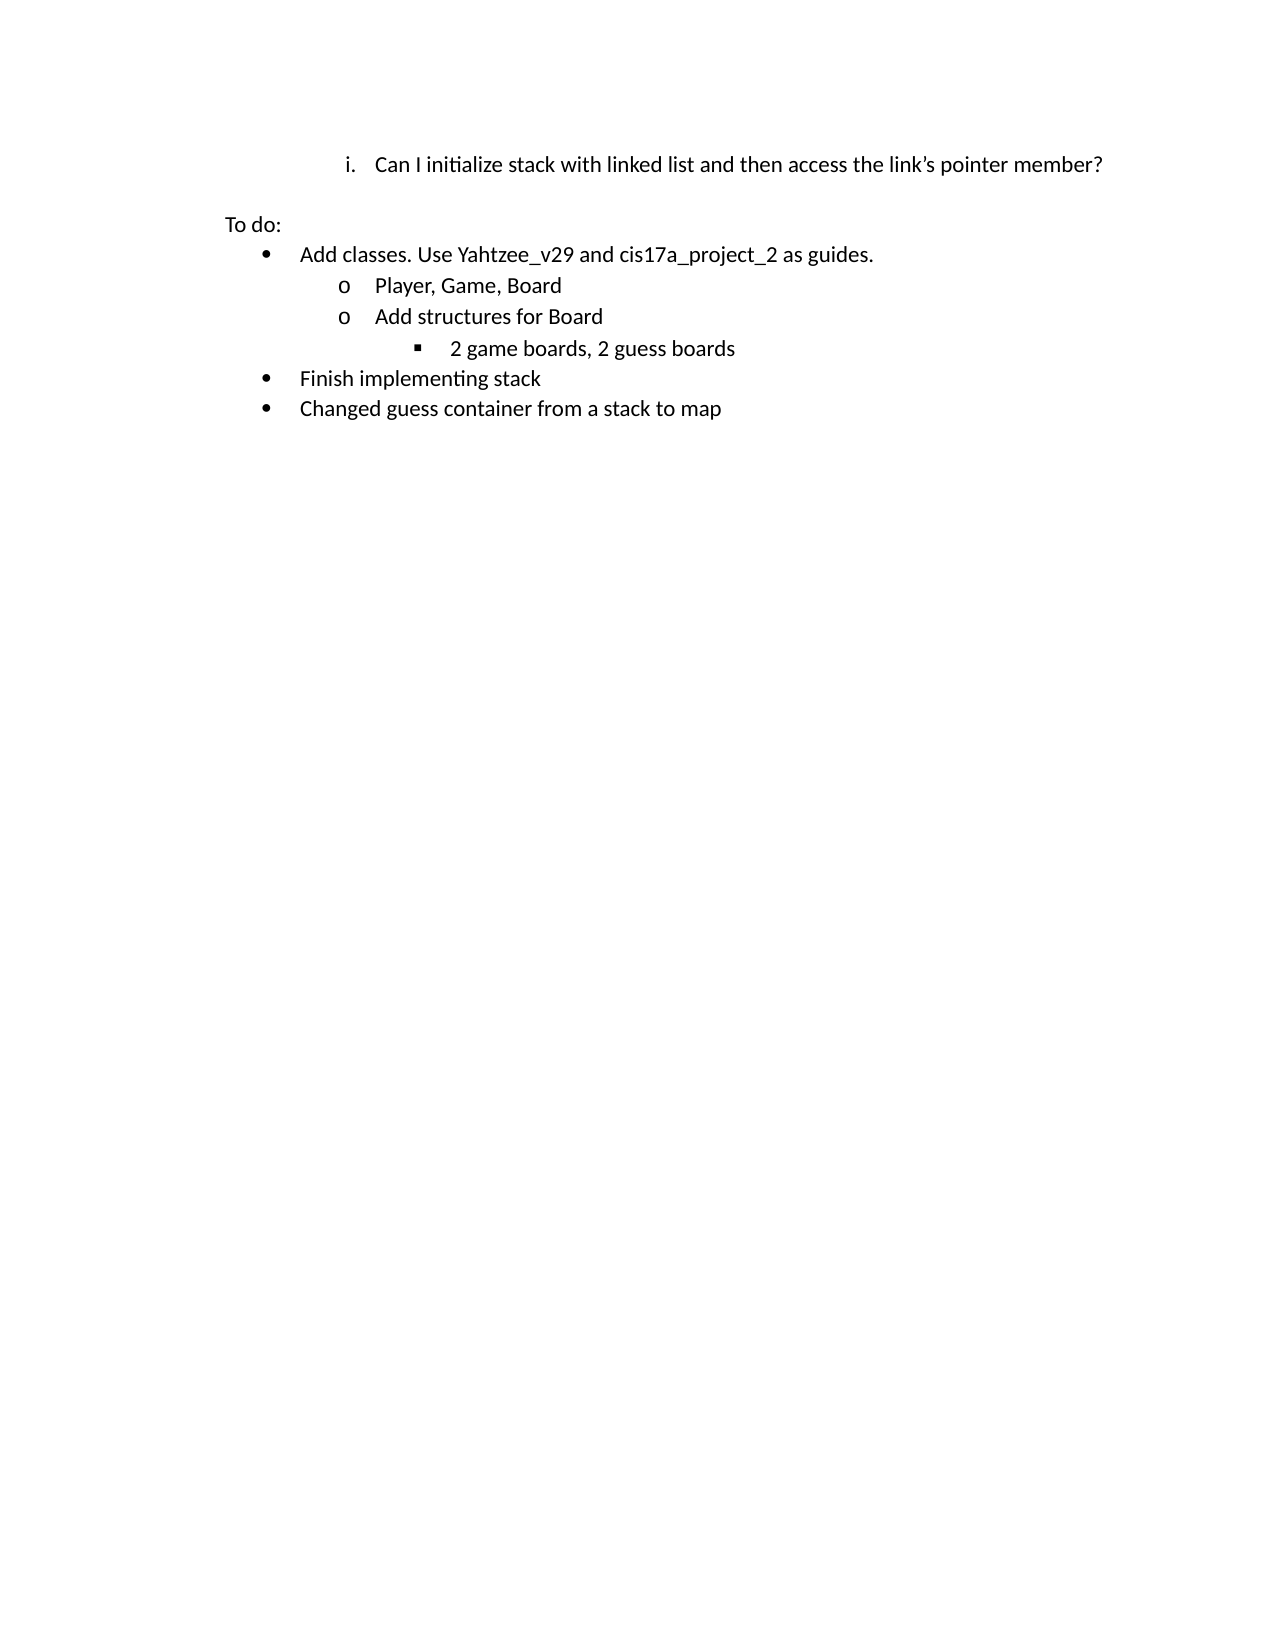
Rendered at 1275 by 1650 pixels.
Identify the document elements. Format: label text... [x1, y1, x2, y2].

list To do: [225, 210, 1125, 238]
list Finish implementing stack [262, 364, 1125, 392]
list Can I initialize stack with linked list and then access the link’s pointer member? [356, 150, 1125, 178]
list Add classes. Use Yahtzee_v29 and cis17a_project_2 as guides. [262, 241, 1125, 269]
list Changed guess container from a stack to map [262, 394, 1125, 422]
list Add structures for Board [337, 302, 1125, 331]
list Player, Game, Board [337, 271, 1125, 300]
list 2 game boards, 2 guess boards [412, 334, 1125, 362]
